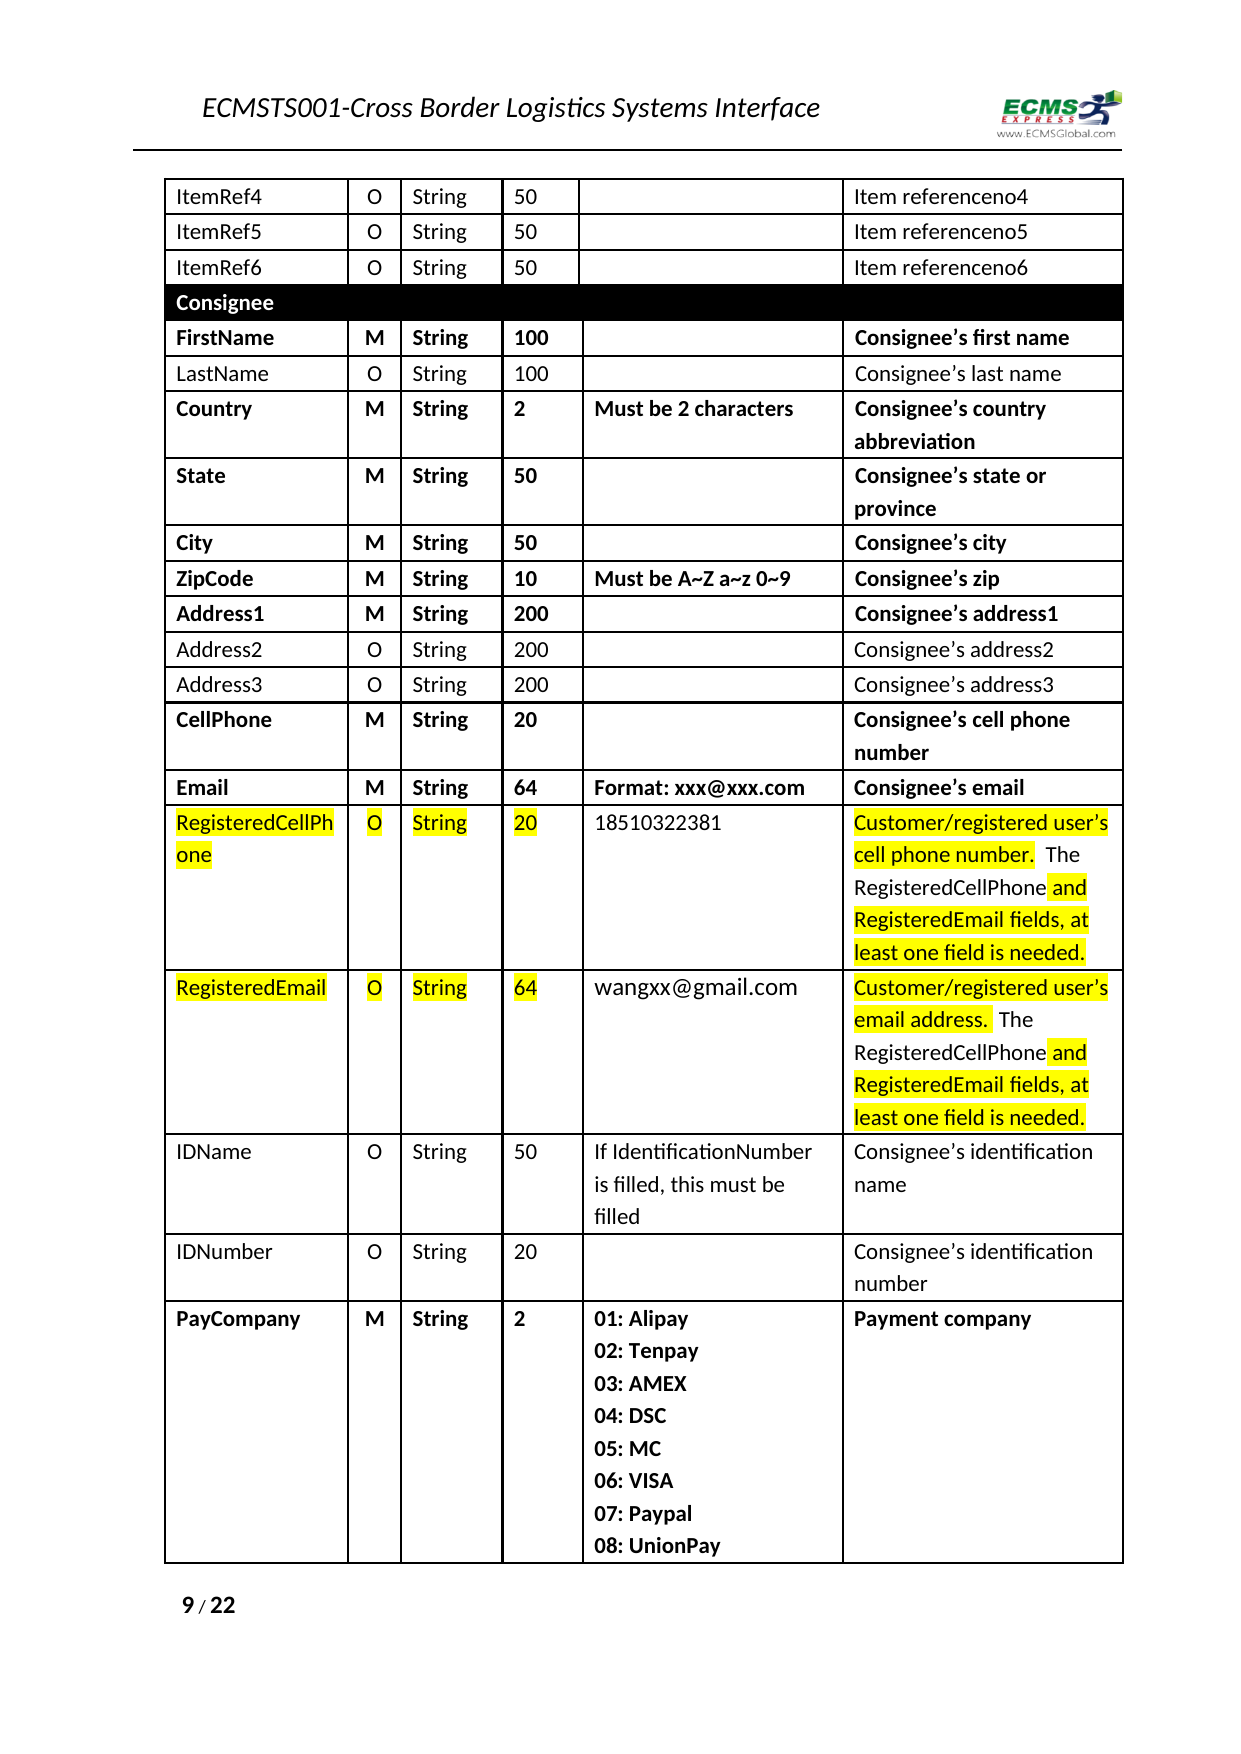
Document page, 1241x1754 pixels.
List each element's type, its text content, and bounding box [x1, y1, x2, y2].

table_cell IDNumber [166, 1235, 347, 1300]
table_cell 50 [504, 526, 582, 560]
table_cell State [166, 459, 347, 524]
table_cell 01: Alipay 02: Tenpay 03: AMEX 04: DSC 05: MC 06: VISA 07: Paypal 08: UnionPay [584, 1302, 842, 1562]
table_cell M [349, 562, 400, 595]
table_cell [584, 597, 842, 631]
table_cell Email [166, 771, 347, 804]
table_cell Address3 [166, 668, 347, 701]
table_cell Customer/registered user’s email address. The RegisteredCellPhone and RegisteredEmail fields, at least one field is needed. [844, 971, 1122, 1133]
table_cell Consignee’s state or province [844, 459, 1122, 524]
table_cell Consignee’s identification number [844, 1235, 1122, 1300]
table_cell String [402, 1302, 501, 1562]
table_cell Consignee’s address1 [844, 597, 1122, 631]
table_cell ItemRef5 [166, 215, 347, 248]
table_cell O [349, 180, 400, 213]
table_cell [584, 286, 842, 319]
table_cell String [402, 526, 501, 560]
table_cell M [349, 321, 400, 355]
table_cell 10 [504, 562, 582, 595]
table_cell String [402, 1235, 501, 1300]
table_cell [580, 180, 842, 213]
table_cell [580, 215, 842, 248]
table_cell Customer/registered user’s cell phone number. The RegisteredCellPhone and RegisteredEmail fields, at least one field is needed. [844, 806, 1122, 968]
table_cell M [349, 459, 400, 524]
table_cell 18510322381 [584, 806, 842, 968]
table_cell 200 [504, 633, 582, 666]
table_cell Consignee’s identification name [844, 1135, 1122, 1233]
table_cell M [349, 1302, 400, 1562]
table_cell O [349, 668, 400, 701]
table_cell O [349, 357, 400, 390]
table_cell Consignee’s email [844, 771, 1122, 804]
table_cell 50 [504, 1135, 582, 1233]
table_cell Address1 [166, 597, 347, 631]
table_cell 100 [504, 357, 582, 390]
table_cell Item referenceno5 [844, 215, 1122, 248]
table_cell String [402, 597, 501, 631]
table_cell Country [166, 392, 347, 457]
table_cell If IdentificationNumber is filled, this must be filled [584, 1135, 842, 1233]
table_cell String [402, 562, 501, 595]
table_cell [584, 321, 842, 355]
table_cell 200 [504, 668, 582, 701]
table_cell O [349, 1235, 400, 1300]
table_cell M [349, 526, 400, 560]
table_cell Item referenceno4 [844, 180, 1122, 213]
table_cell 20 [504, 1235, 582, 1300]
table_cell 2 [504, 392, 582, 457]
table_cell ItemRef4 [166, 180, 347, 213]
table_cell Address2 [166, 633, 347, 666]
table_cell String [402, 971, 501, 1133]
table_cell [584, 526, 842, 560]
table_cell M [349, 392, 400, 457]
table_cell 20 [504, 806, 582, 968]
table_cell 2 [504, 1302, 582, 1562]
table_cell String [402, 771, 501, 804]
table_cell String [402, 633, 501, 666]
table_cell String [402, 251, 501, 284]
table_cell O [349, 1135, 400, 1233]
table_cell String [402, 392, 501, 457]
table_cell ZipCode [166, 562, 347, 595]
table_cell M [349, 771, 400, 804]
table_cell Format: xxx@xxx.com [584, 771, 842, 804]
table_cell PayCompany [166, 1302, 347, 1562]
table_cell Consignee’s first name [844, 321, 1122, 355]
table_cell LastName [166, 357, 347, 390]
table_cell String [402, 806, 501, 968]
table_cell String [402, 704, 501, 768]
table_cell 50 [504, 215, 578, 248]
table_cell 200 [504, 597, 582, 631]
table_cell Must be 2 characters [584, 392, 842, 457]
table_cell Consignee’s address3 [844, 668, 1122, 701]
table_cell City [166, 526, 347, 560]
table_cell Item referenceno6 [844, 251, 1122, 284]
table_cell O [349, 215, 400, 248]
table_cell O [349, 251, 400, 284]
table_cell O [349, 806, 400, 968]
table_cell Must be A~Z a~z 0~9 [584, 562, 842, 595]
table_cell CellPhone [166, 704, 347, 768]
table_cell 64 [504, 971, 582, 1133]
table_cell Consignee’s zip [844, 562, 1122, 595]
table_cell String [402, 459, 501, 524]
table_cell M [349, 704, 400, 768]
table_cell [584, 357, 842, 390]
table_cell RegisteredCellPhone [166, 806, 347, 968]
table_cell Consignee’s address2 [844, 633, 1122, 666]
table_cell [584, 459, 842, 524]
table_cell FirstName [166, 321, 347, 355]
table_cell IDName [166, 1135, 347, 1233]
table_cell wangxx@gmail.com [584, 971, 842, 1133]
table_cell Payment company [844, 1302, 1122, 1562]
table_cell Consignee’s city [844, 526, 1122, 560]
table_cell M [349, 597, 400, 631]
table_cell Consignee’s country abbreviation [844, 392, 1122, 457]
table_cell [584, 668, 842, 701]
table_cell 100 [504, 321, 582, 355]
table_cell 20 [504, 704, 582, 768]
table_cell String [402, 1135, 501, 1233]
table_cell [584, 633, 842, 666]
table_cell Consignee [166, 286, 501, 319]
table_cell 50 [504, 251, 578, 284]
table_cell O [349, 971, 400, 1133]
table_cell [584, 1235, 842, 1300]
picture [989, 90, 1123, 146]
table_cell [844, 286, 1122, 319]
table_cell Consignee’s last name [844, 357, 1122, 390]
table_cell String [402, 321, 501, 355]
table_cell 64 [504, 771, 582, 804]
table_cell 50 [504, 180, 578, 213]
table_cell 50 [504, 459, 582, 524]
table_cell RegisteredEmail [166, 971, 347, 1133]
table_cell O [349, 633, 400, 666]
table_cell [580, 251, 842, 284]
table_cell String [402, 215, 501, 248]
table_cell Consignee’s cell phone number [844, 704, 1122, 768]
table_cell String [402, 668, 501, 701]
table_cell String [402, 180, 501, 213]
table_cell [584, 704, 842, 768]
table_cell ItemRef6 [166, 251, 347, 284]
table_cell [504, 286, 582, 319]
table_cell String [402, 357, 501, 390]
